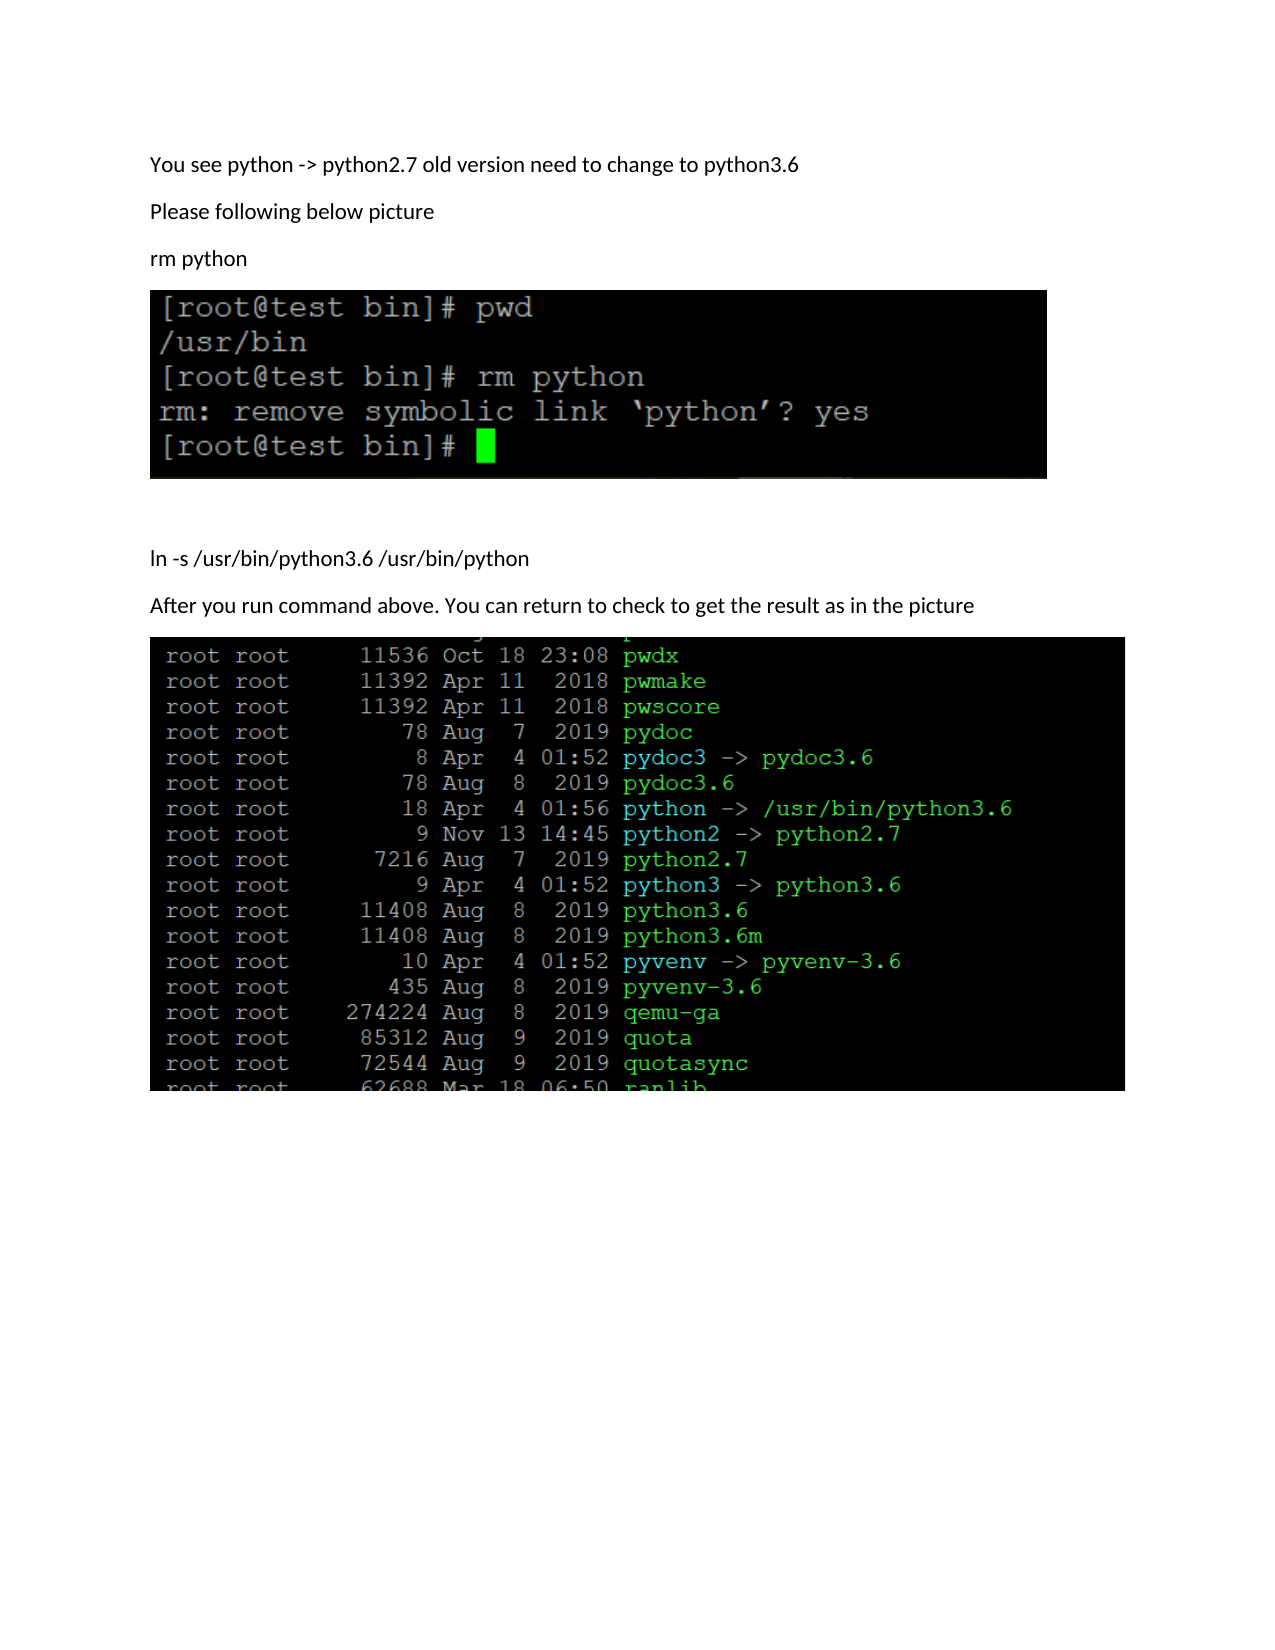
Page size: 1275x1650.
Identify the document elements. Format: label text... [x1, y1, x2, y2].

picture [150, 290, 1047, 479]
text You see python -> python2.7 old version need to change to python3.6 [150, 150, 1125, 178]
text After you run command above. You can return to check to get the result as in the picture [150, 591, 1125, 619]
text rm python [150, 244, 1125, 272]
text ln -s /usr/bin/python3.6 /usr/bin/python [150, 544, 1125, 572]
picture [150, 637, 1125, 1091]
text Please following below picture [150, 197, 1125, 225]
